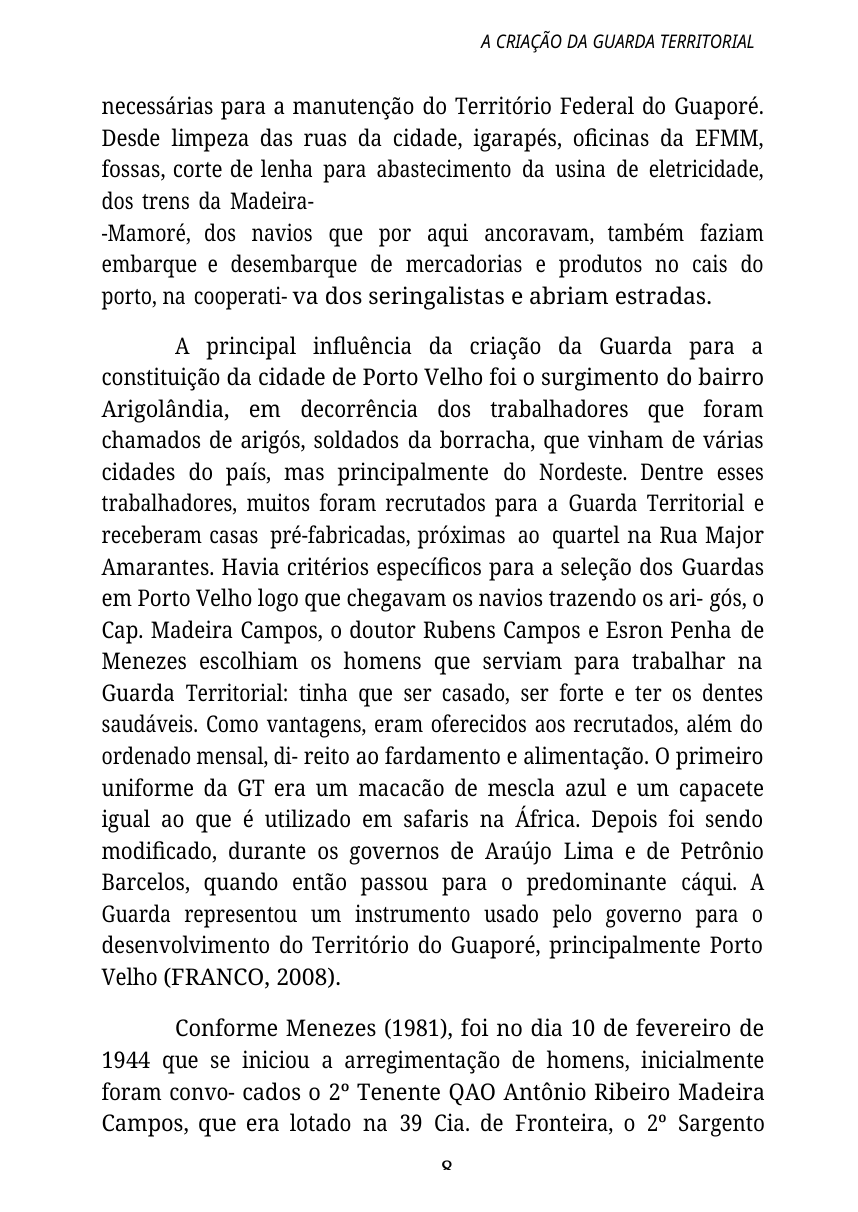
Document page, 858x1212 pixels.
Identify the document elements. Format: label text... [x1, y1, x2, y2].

text necessárias para a manutenção do Território Federal do Guaporé. Desde limpeza das ruas da cidade, igarapés, oficinas da EFMM, fossas, corte de lenha para abastecimento da usina de eletricidade, dos trens da Madeira- [101, 90, 764, 216]
text A principal influência da criação da Guarda para a constituição da cidade de Porto Velho foi o surgimento do bairro Arigolândia, em decorrência dos trabalhadores que foram chamados de arigós, soldados da borracha, que vinham de várias cidades do país, mas principalmente do Nordeste. Dentre esses trabalhadores, muitos foram recrutados para a Guarda Territorial e receberam casas pré-fabricadas, próximas ao quartel na Rua Major Amarantes. Havia critérios específicos para a seleção dos Guardas em Porto Velho logo que chegavam os navios trazendo os ari- gós, o Cap. Madeira Campos, o doutor Rubens Campos e Esron Penha de Menezes escolhiam os homens que serviam para trabalhar na Guarda Territorial: tinha que ser casado, ser forte e ter os dentes saudáveis. Como vantagens, eram oferecidos aos recrutados, além do ordenado mensal, di- reito ao fardamento e alimentação. O primeiro uniforme da GT era um macacão de mescla azul e um capacete igual ao que é utilizado em safaris na África. Depois foi sendo modificado, durante os governos de Araújo Lima e de Petrônio Barcelos, quando então passou para o predominante cáqui. A Guarda representou um instrumento usado pelo governo para o desenvolvimento do Território do Guaporé, principalmente Porto Velho (FRANCO, 2008). [101, 329, 764, 992]
text A CRIAÇÃO DA GUARDA TERRITORIAL [481, 28, 778, 53]
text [101, 1012, 766, 1138]
text -Mamoré, dos navios que por aqui ancoravam, também faziam embarque e desembarque de mercadorias e produtos no cais do porto, na cooperati- va dos seringalistas e abriam estradas. [101, 217, 764, 311]
